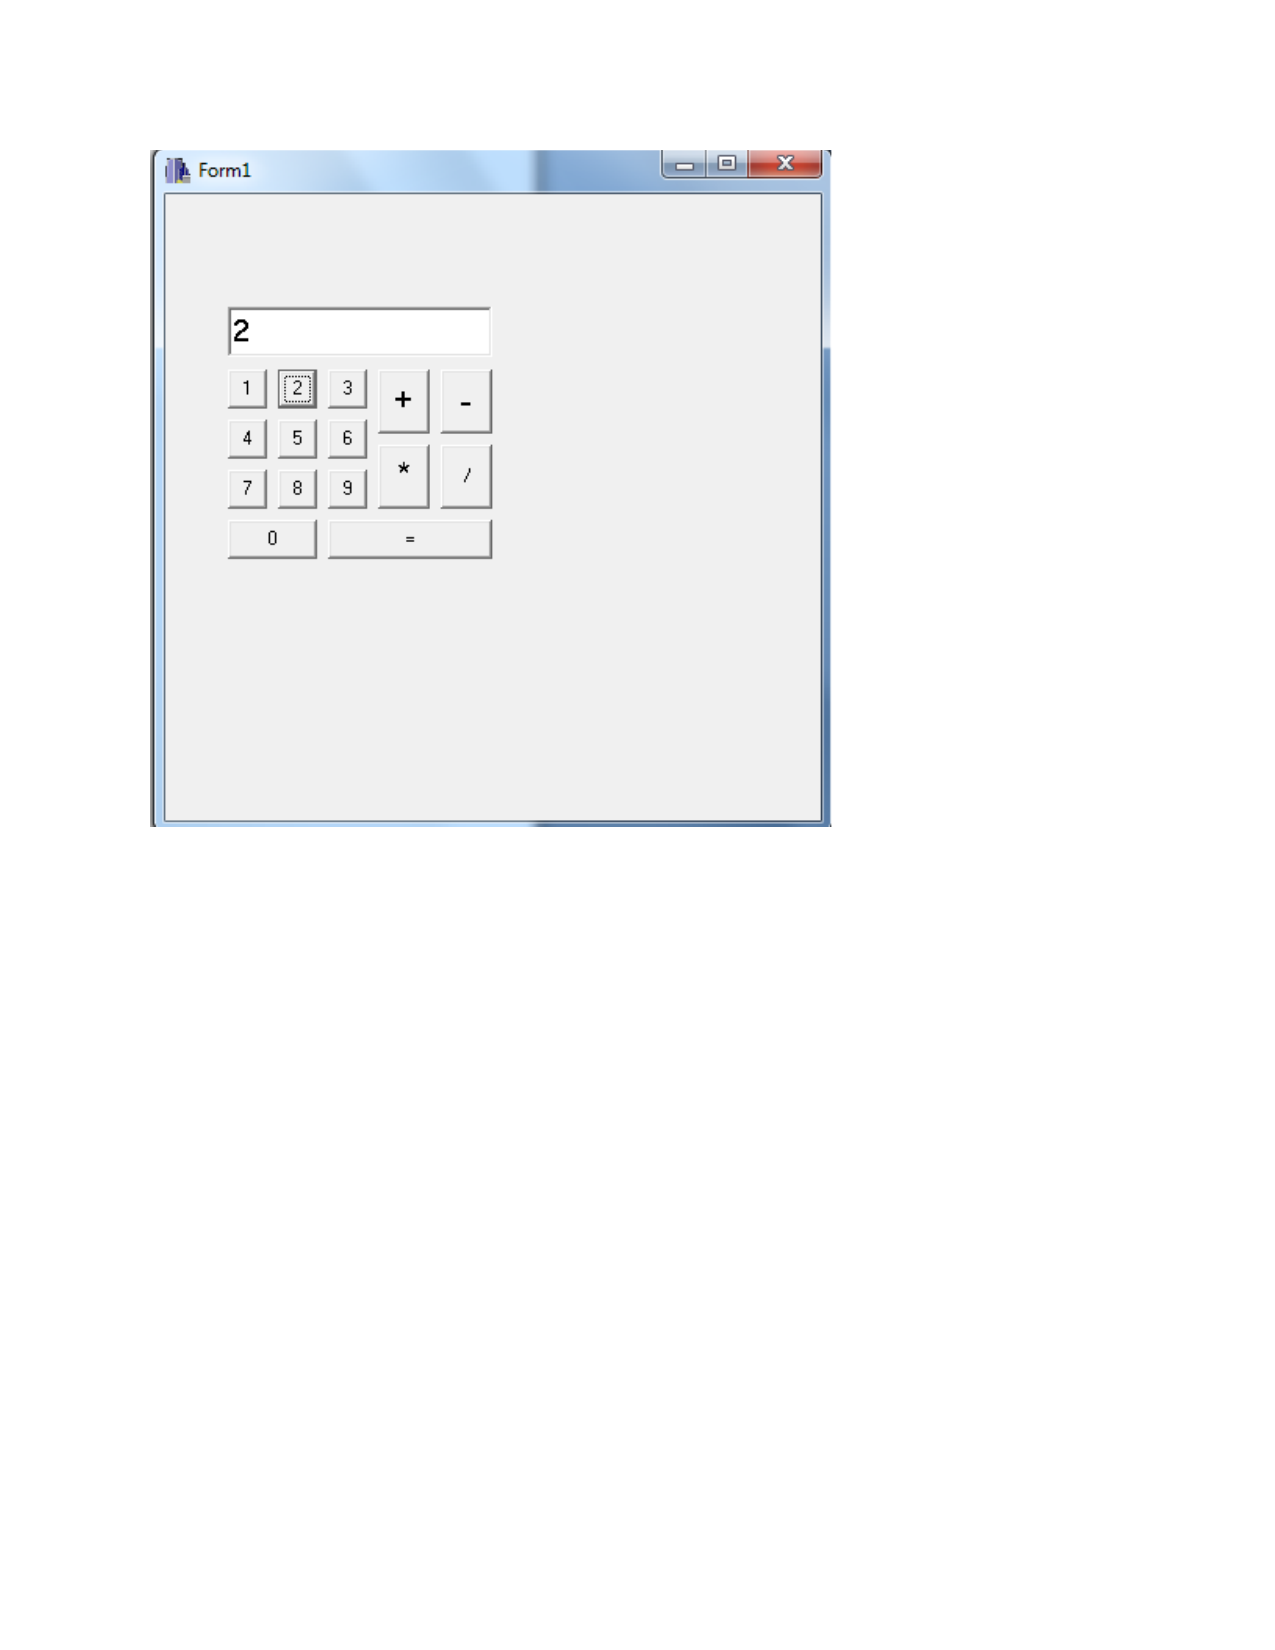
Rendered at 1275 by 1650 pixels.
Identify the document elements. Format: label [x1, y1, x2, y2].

picture [150, 150, 832, 827]
